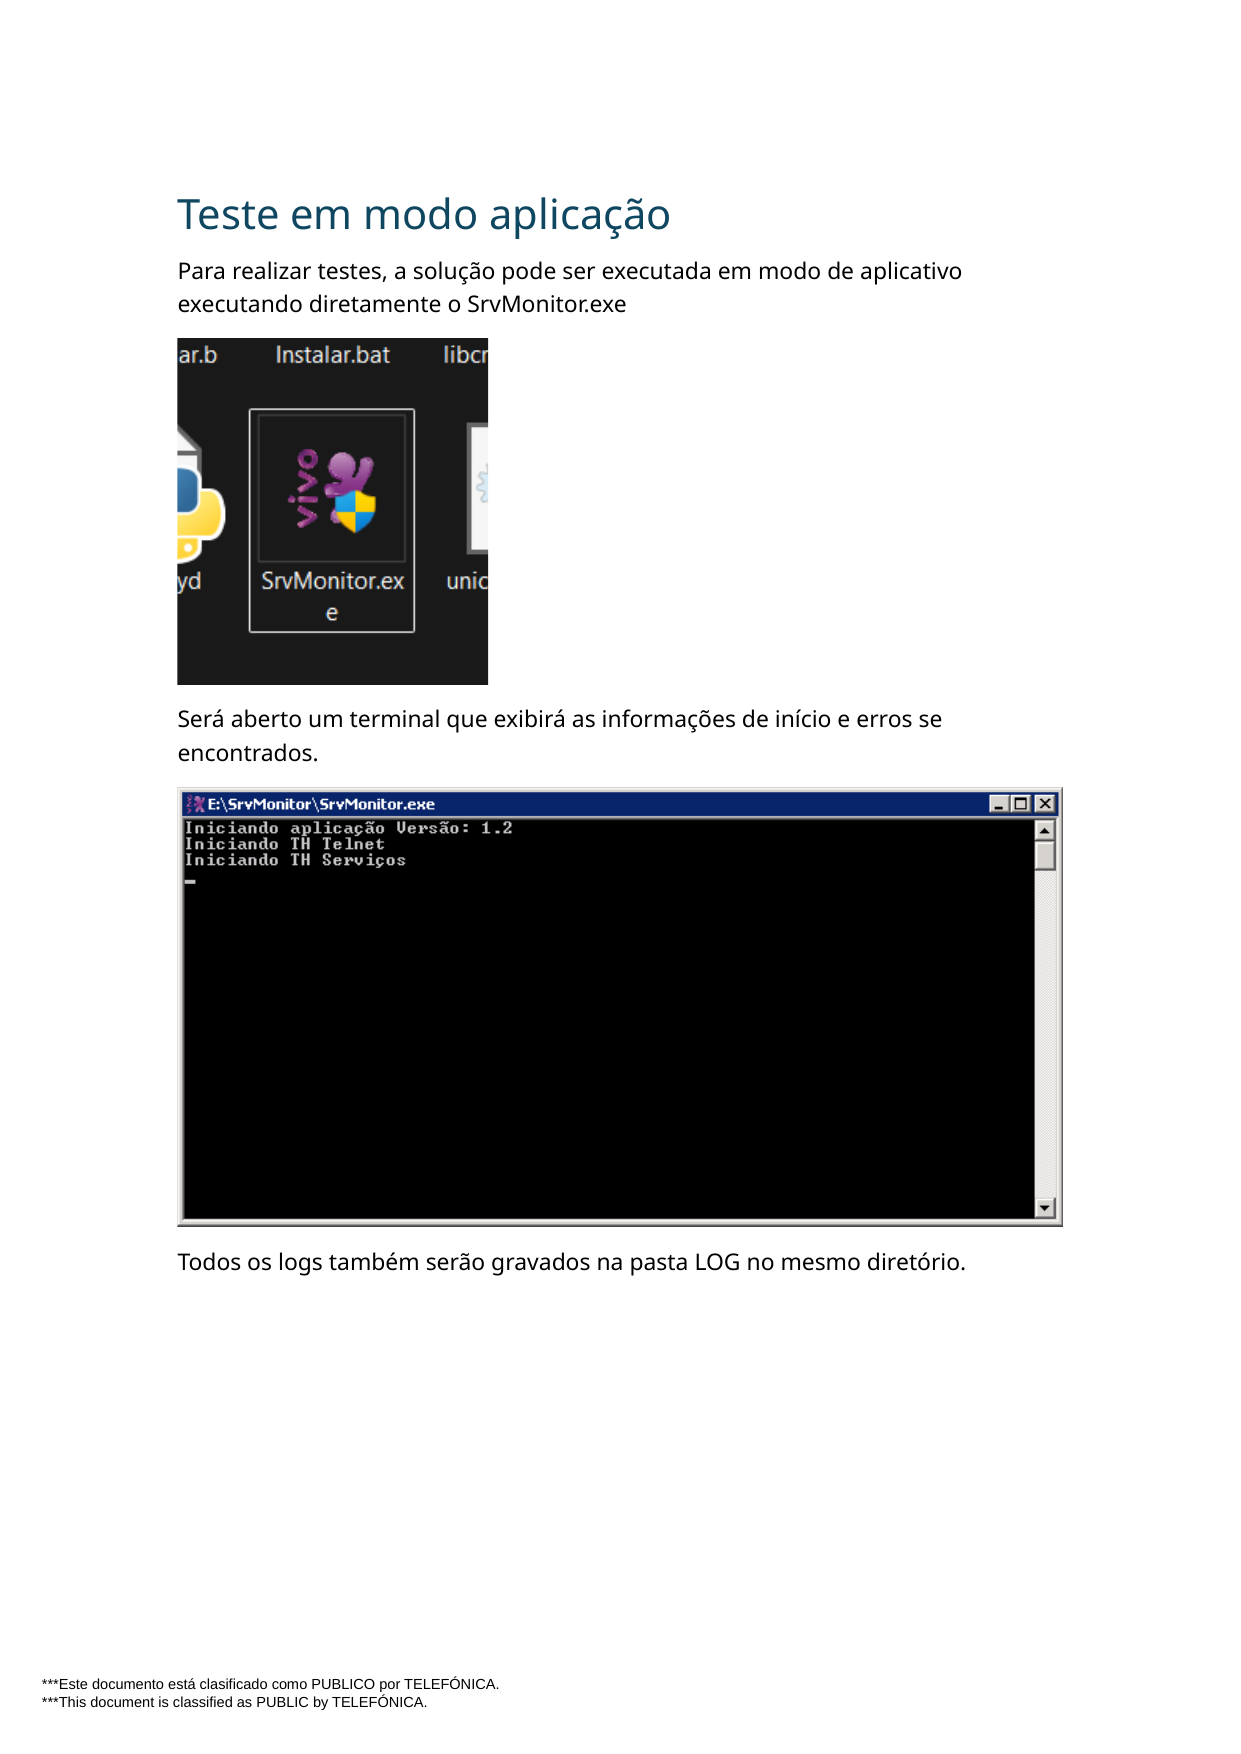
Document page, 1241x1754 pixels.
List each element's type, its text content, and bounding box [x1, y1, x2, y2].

subtitle Teste em modo aplicação [177, 185, 1063, 242]
picture [177, 787, 1063, 1227]
picture [177, 338, 489, 685]
text Para realizar testes, a solução pode ser executada em modo de aplicativo executando diretamente o SrvMonitor.exe [177, 255, 1063, 320]
text Todos os logs também serão gravados na pasta LOG no mesmo diretório. [177, 1246, 1063, 1277]
text Será aberto um terminal que exibirá as informações de início e erros se encontrados. [177, 703, 1063, 768]
